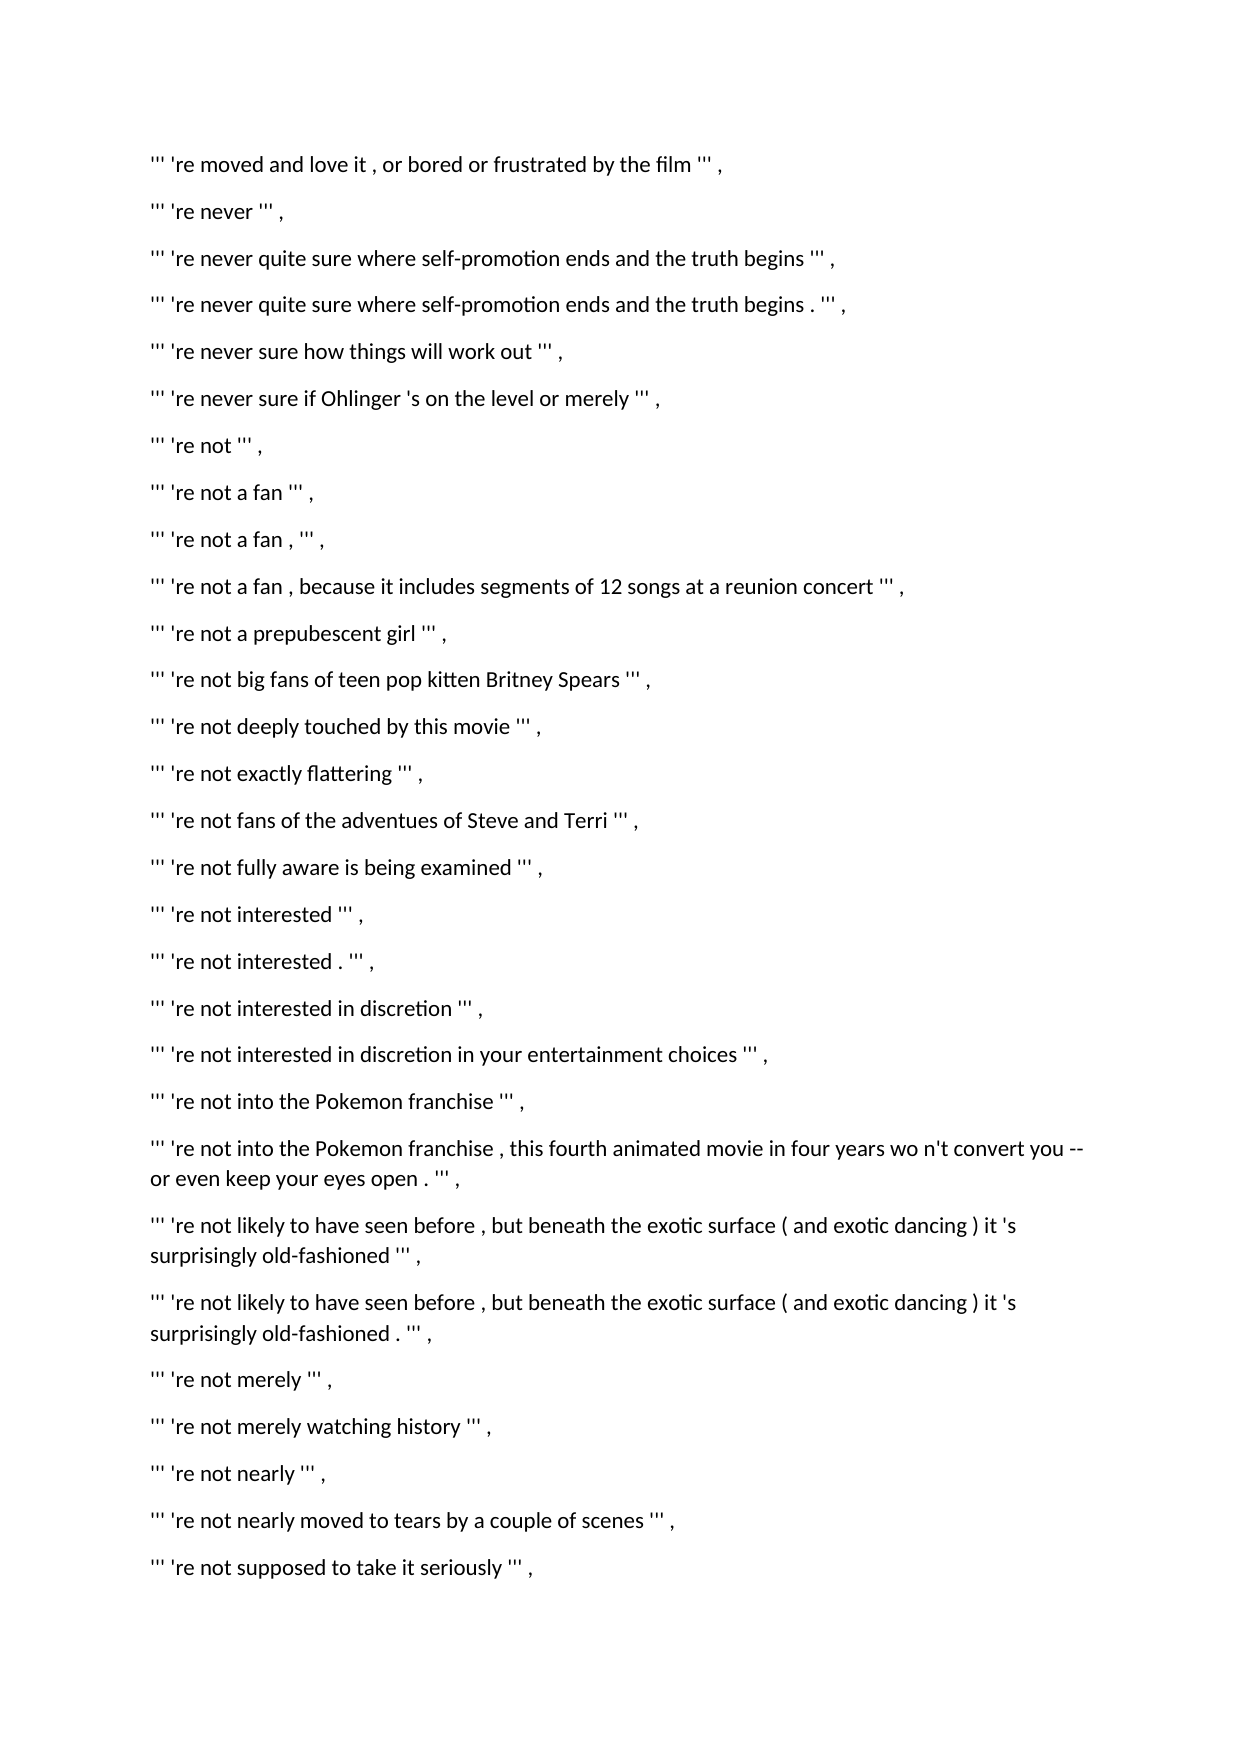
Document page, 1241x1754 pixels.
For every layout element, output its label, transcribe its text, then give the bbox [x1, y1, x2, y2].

text ''' 're not likely to have seen before , but beneath the exotic surface ( and exotic dancing ) it 's surprisingly old-fashioned ''' , [150, 1211, 1090, 1270]
text ''' 're not merely watching history ''' , [150, 1412, 1090, 1441]
text ''' 're not a fan ''' , [150, 478, 1090, 506]
text ''' 're not interested in discretion ''' , [150, 994, 1090, 1022]
text ''' 're never sure if Ohlinger 's on the level or merely ''' , [150, 384, 1090, 412]
text ''' 're not nearly moved to tears by a couple of scenes ''' , [150, 1506, 1090, 1534]
text ''' 're not a prepubescent girl ''' , [150, 619, 1090, 647]
text ''' 're not likely to have seen before , but beneath the exotic surface ( and exotic dancing ) it 's surprisingly old-fashioned . ''' , [150, 1288, 1090, 1347]
text ''' 're not exactly flattering ''' , [150, 759, 1090, 787]
text ''' 're not into the Pokemon franchise ''' , [150, 1087, 1090, 1116]
text ''' 're not fully aware is being examined ''' , [150, 853, 1090, 881]
text ''' 're never sure how things will work out ''' , [150, 337, 1090, 366]
text ''' 're moved and love it , or bored or frustrated by the film ''' , [150, 150, 1090, 178]
text ''' 're not nearly ''' , [150, 1459, 1090, 1487]
text ''' 're never ''' , [150, 197, 1090, 225]
text ''' 're not a fan , ''' , [150, 525, 1090, 553]
text ''' 're not a fan , because it includes segments of 12 songs at a reunion concert ''' , [150, 572, 1090, 600]
text ''' 're not interested ''' , [150, 900, 1090, 928]
text ''' 're never quite sure where self-promotion ends and the truth begins ''' , [150, 244, 1090, 272]
text ''' 're not big fans of teen pop kitten Britney Spears ''' , [150, 666, 1090, 694]
text ''' 're never quite sure where self-promotion ends and the truth begins . ''' , [150, 291, 1090, 319]
text ''' 're not interested . ''' , [150, 947, 1090, 975]
text ''' 're not merely ''' , [150, 1366, 1090, 1394]
text ''' 're not ''' , [150, 431, 1090, 459]
text ''' 're not supposed to take it seriously ''' , [150, 1553, 1090, 1581]
text ''' 're not deeply touched by this movie ''' , [150, 712, 1090, 741]
text ''' 're not interested in discretion in your entertainment choices ''' , [150, 1041, 1090, 1069]
text ''' 're not into the Pokemon franchise , this fourth animated movie in four years wo n't convert you -- or even keep your eyes open . ''' , [150, 1134, 1090, 1193]
text ''' 're not fans of the adventues of Steve and Terri ''' , [150, 806, 1090, 834]
